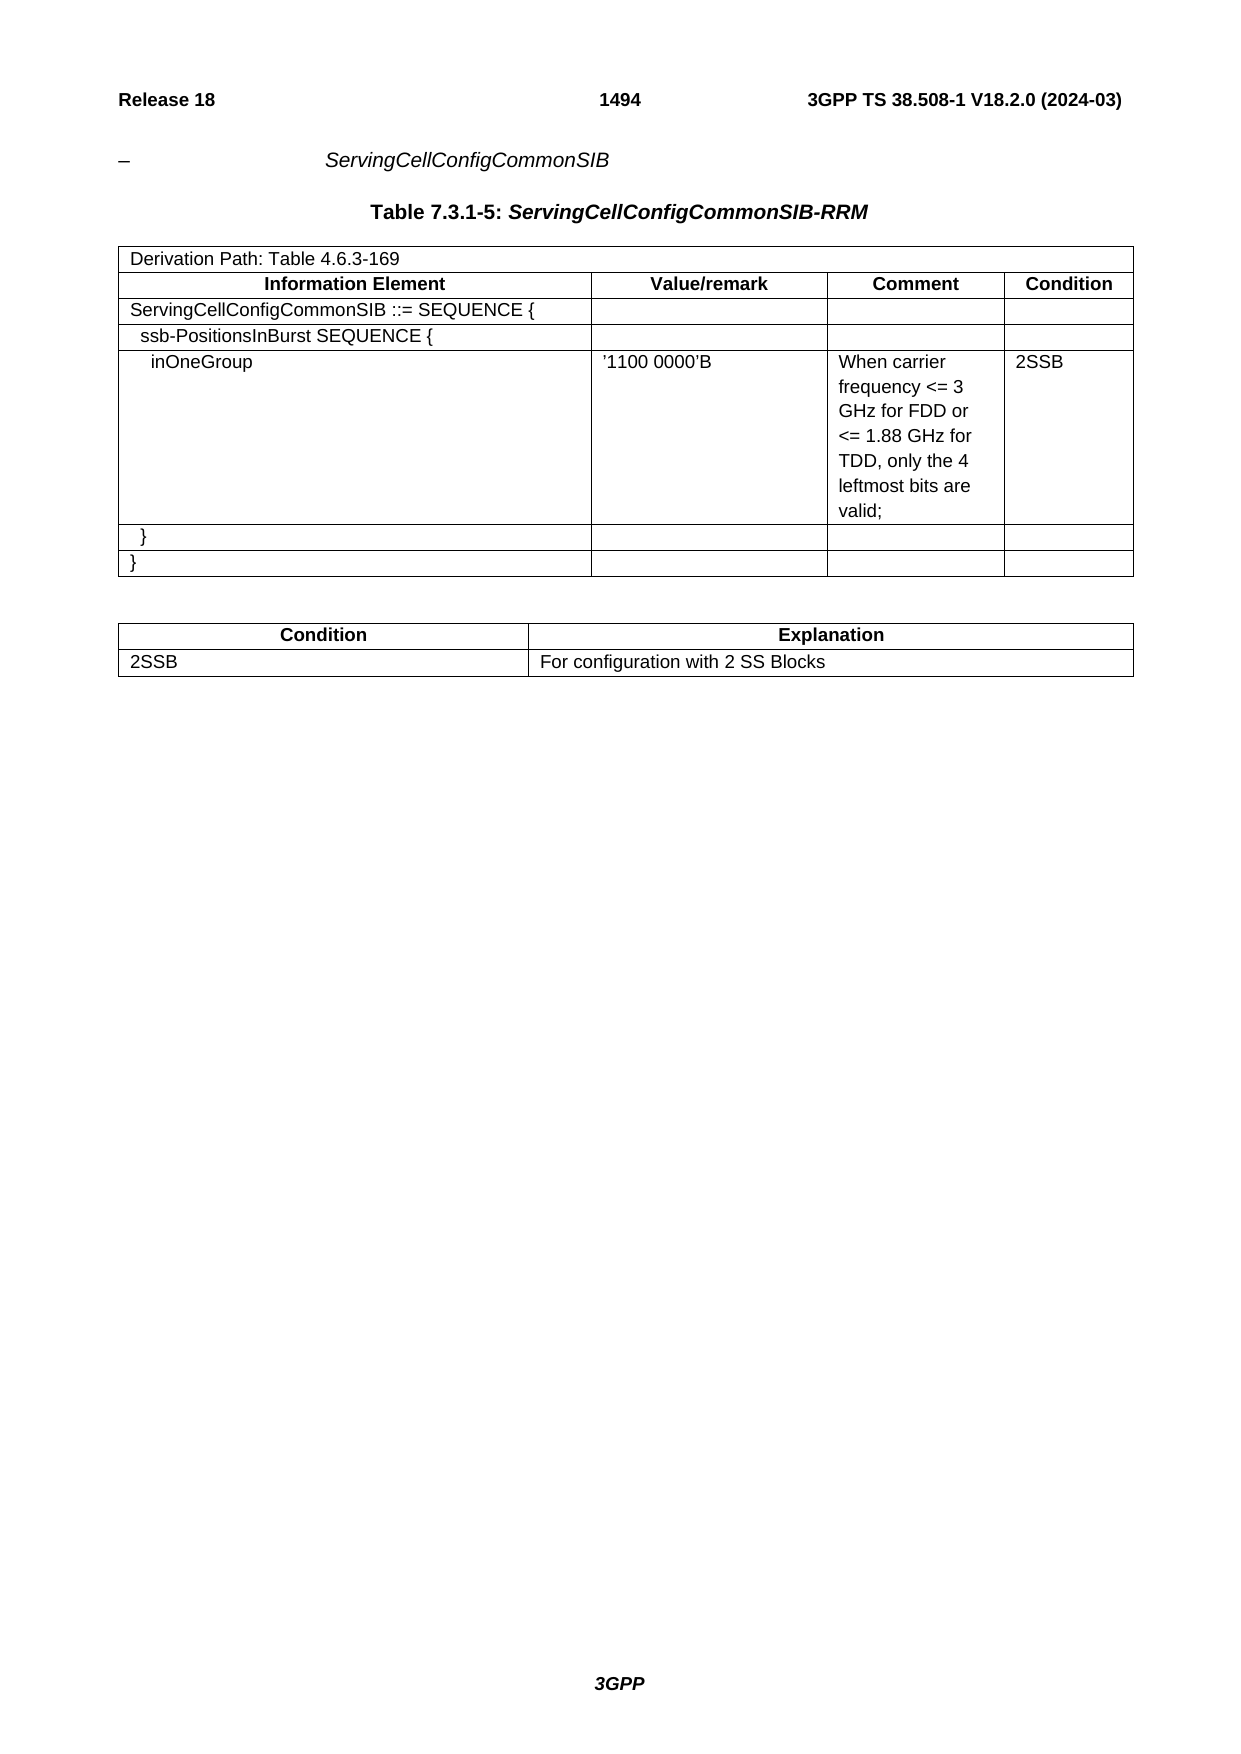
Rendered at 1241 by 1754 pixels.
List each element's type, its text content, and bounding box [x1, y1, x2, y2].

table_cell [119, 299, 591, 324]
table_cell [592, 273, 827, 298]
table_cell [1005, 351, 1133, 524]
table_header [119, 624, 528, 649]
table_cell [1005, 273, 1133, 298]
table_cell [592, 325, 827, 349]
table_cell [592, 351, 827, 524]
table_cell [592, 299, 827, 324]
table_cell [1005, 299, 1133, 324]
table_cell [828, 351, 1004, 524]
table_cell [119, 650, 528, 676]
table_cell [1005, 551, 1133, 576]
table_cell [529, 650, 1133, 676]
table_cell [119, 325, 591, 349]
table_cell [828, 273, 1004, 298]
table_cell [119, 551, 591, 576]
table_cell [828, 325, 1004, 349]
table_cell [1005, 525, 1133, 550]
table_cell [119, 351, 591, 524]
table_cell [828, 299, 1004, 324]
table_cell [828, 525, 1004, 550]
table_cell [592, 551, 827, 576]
text Table 7.3.1-5: ServingCellConfigCommonSIB-RRM [118, 200, 1122, 224]
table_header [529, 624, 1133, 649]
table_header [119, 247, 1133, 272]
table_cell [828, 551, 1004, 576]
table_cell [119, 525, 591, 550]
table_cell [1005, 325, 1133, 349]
text – ServingCellConfigCommonSIB [118, 147, 1122, 171]
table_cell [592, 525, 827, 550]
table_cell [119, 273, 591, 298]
